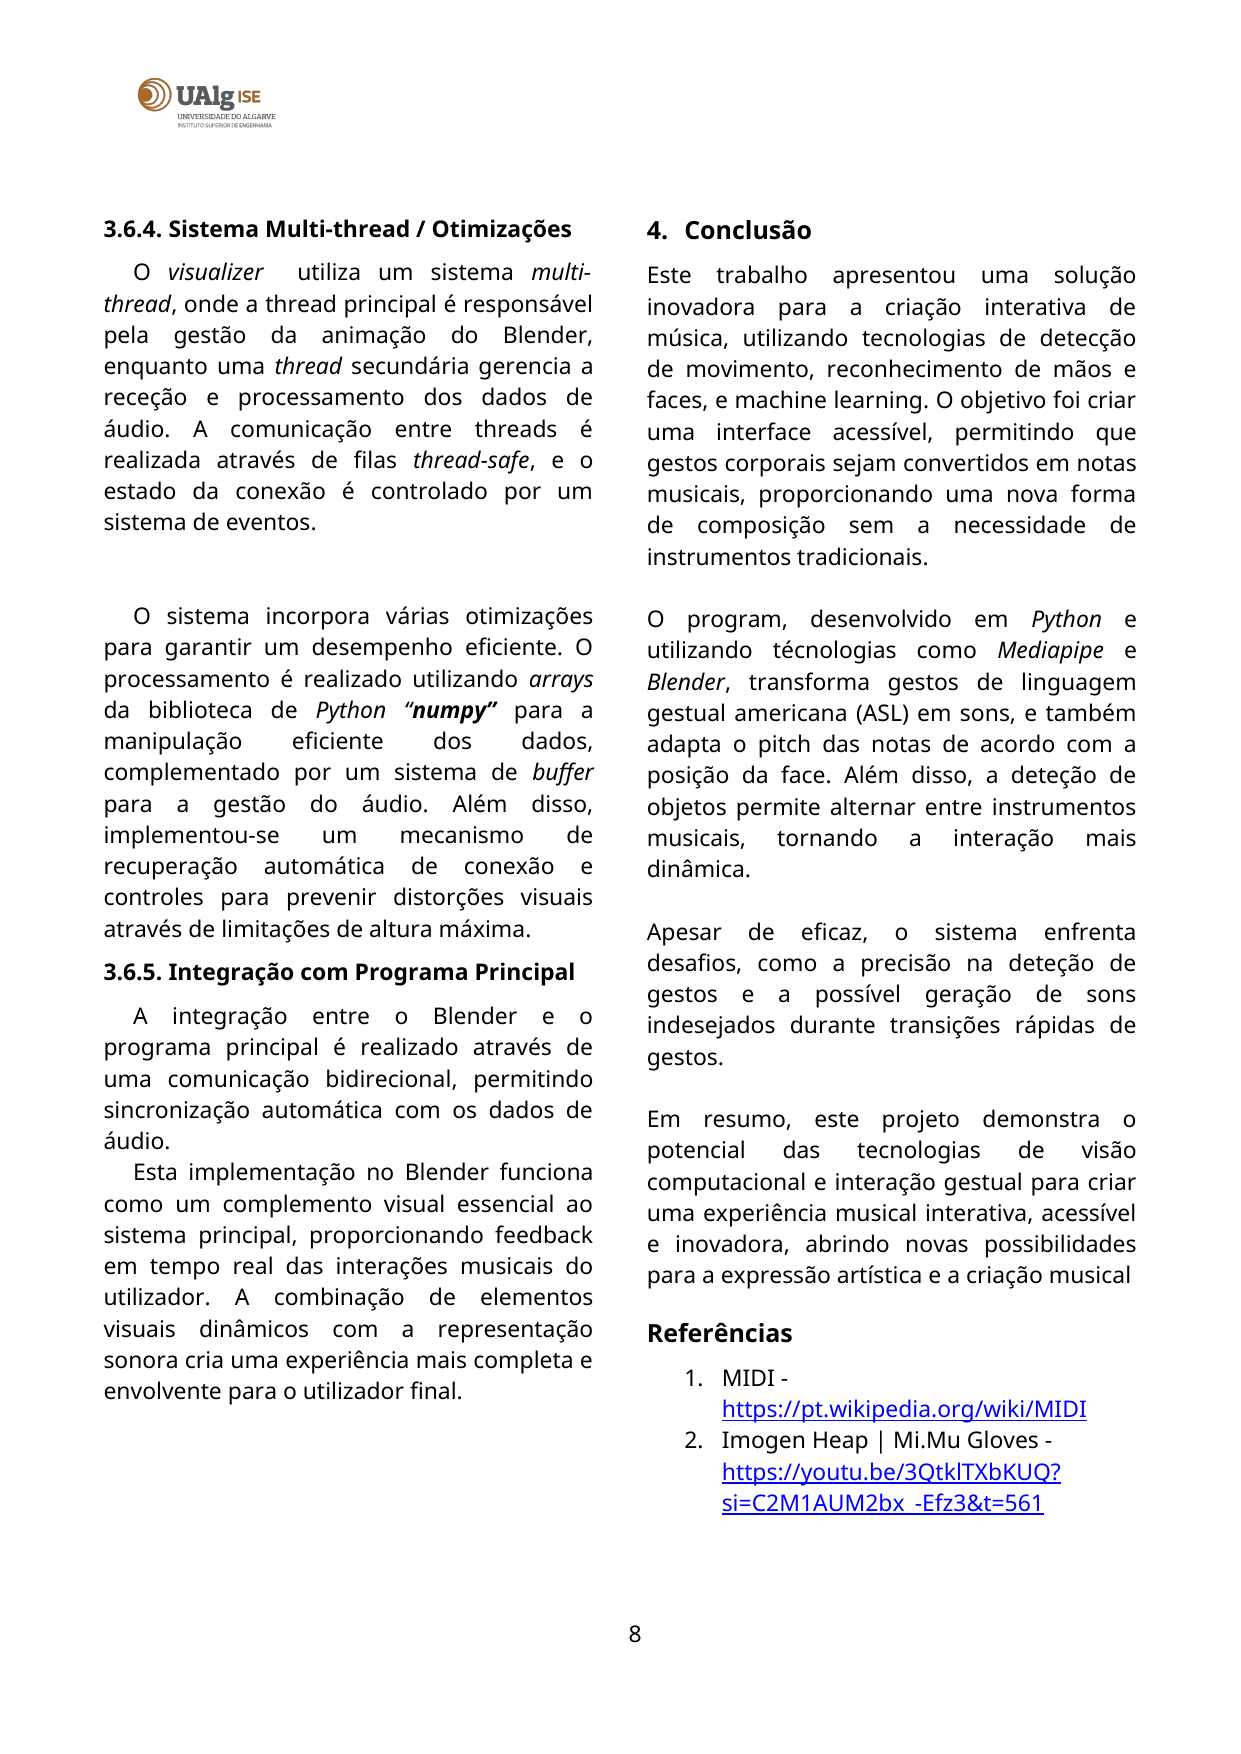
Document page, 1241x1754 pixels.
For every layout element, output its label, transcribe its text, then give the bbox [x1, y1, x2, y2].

text A integração entre o Blender e o programa principal é realizado através de uma comunicação bidirecional, permitindo sincronização automática com os dados de áudio. [103, 1000, 593, 1156]
text O sistema incorpora várias otimizações para garantir um desempenho eficiente. O processamento é realizado utilizando arrays da biblioteca de Python “numpy” para a manipulação eficiente dos dados, complementado por um sistema de buffer para a gestão do áudio. Além disso, implementou-se um mecanismo de recuperação automática de conexão e controles para prevenir distorções visuais através de limitações de altura máxima. [103, 600, 593, 944]
text O visualizer utiliza um sistema multi-thread, onde a thread principal é responsável pela gestão da animação do Blender, enquanto uma thread secundária gerencia a receção e processamento dos dados de áudio. A comunicação entre threads é realizada através de filas thread-safe, e o estado da conexão é controlado por um sistema de eventos. [103, 256, 593, 538]
text Apesar de eficaz, o sistema enfrenta desafios, como a precisão na deteção de gestos e a possível geração de sons indesejados durante transições rápidas de gestos. [647, 915, 1137, 1072]
subtitle Conclusão [647, 213, 1137, 247]
text Em resumo, este projeto demonstra o potencial das tecnologias de visão computacional e interação gestual para criar uma experiência musical interativa, acessível e inovadora, abrindo novas possibilidades para a expressão artística e a criação musical [647, 1103, 1137, 1290]
text O program, desenvolvido em Python e utilizando técnologias como Mediapipe e Blender, transforma gestos de linguagem gestual americana (ASL) em sons, e também adapta o pitch das notas de acordo com a posição da face. Além disso, a deteção de objetos permite alternar entre instrumentos musicais, tornando a interação mais dinâmica. [647, 603, 1137, 884]
subtitle Referências [647, 1315, 1137, 1349]
list Imogen Heap | Mi.Mu Gloves - https://youtu.be/3QtklTXbKUQ?si=C2M1AUM2bx_-Efz3&t=561 [684, 1424, 1137, 1518]
text Este trabalho apresentou uma solução inovadora para a criação interativa de música, utilizando tecnologias de detecção de movimento, reconhecimento de mãos e faces, e machine learning. O objetivo foi criar uma interface acessível, permitindo que gestos corporais sejam convertidos em notas musicais, proporcionando uma nova forma de composição sem a necessidade de instrumentos tradicionais. [647, 259, 1137, 572]
subtitle Integração com Programa Principal [103, 956, 593, 988]
picture [132, 73, 279, 132]
subtitle Sistema Multi-thread / Otimizações [103, 213, 593, 244]
text Esta implementação no Blender funciona como um complemento visual essencial ao sistema principal, proporcionando feedback em tempo real das interações musicais do utilizador. A combinação de elementos visuais dinâmicos com a representação sonora cria uma experiência mais completa e envolvente para o utilizador final. [103, 1156, 593, 1406]
list MIDI - https://pt.wikipedia.org/wiki/MIDI [684, 1362, 1137, 1424]
